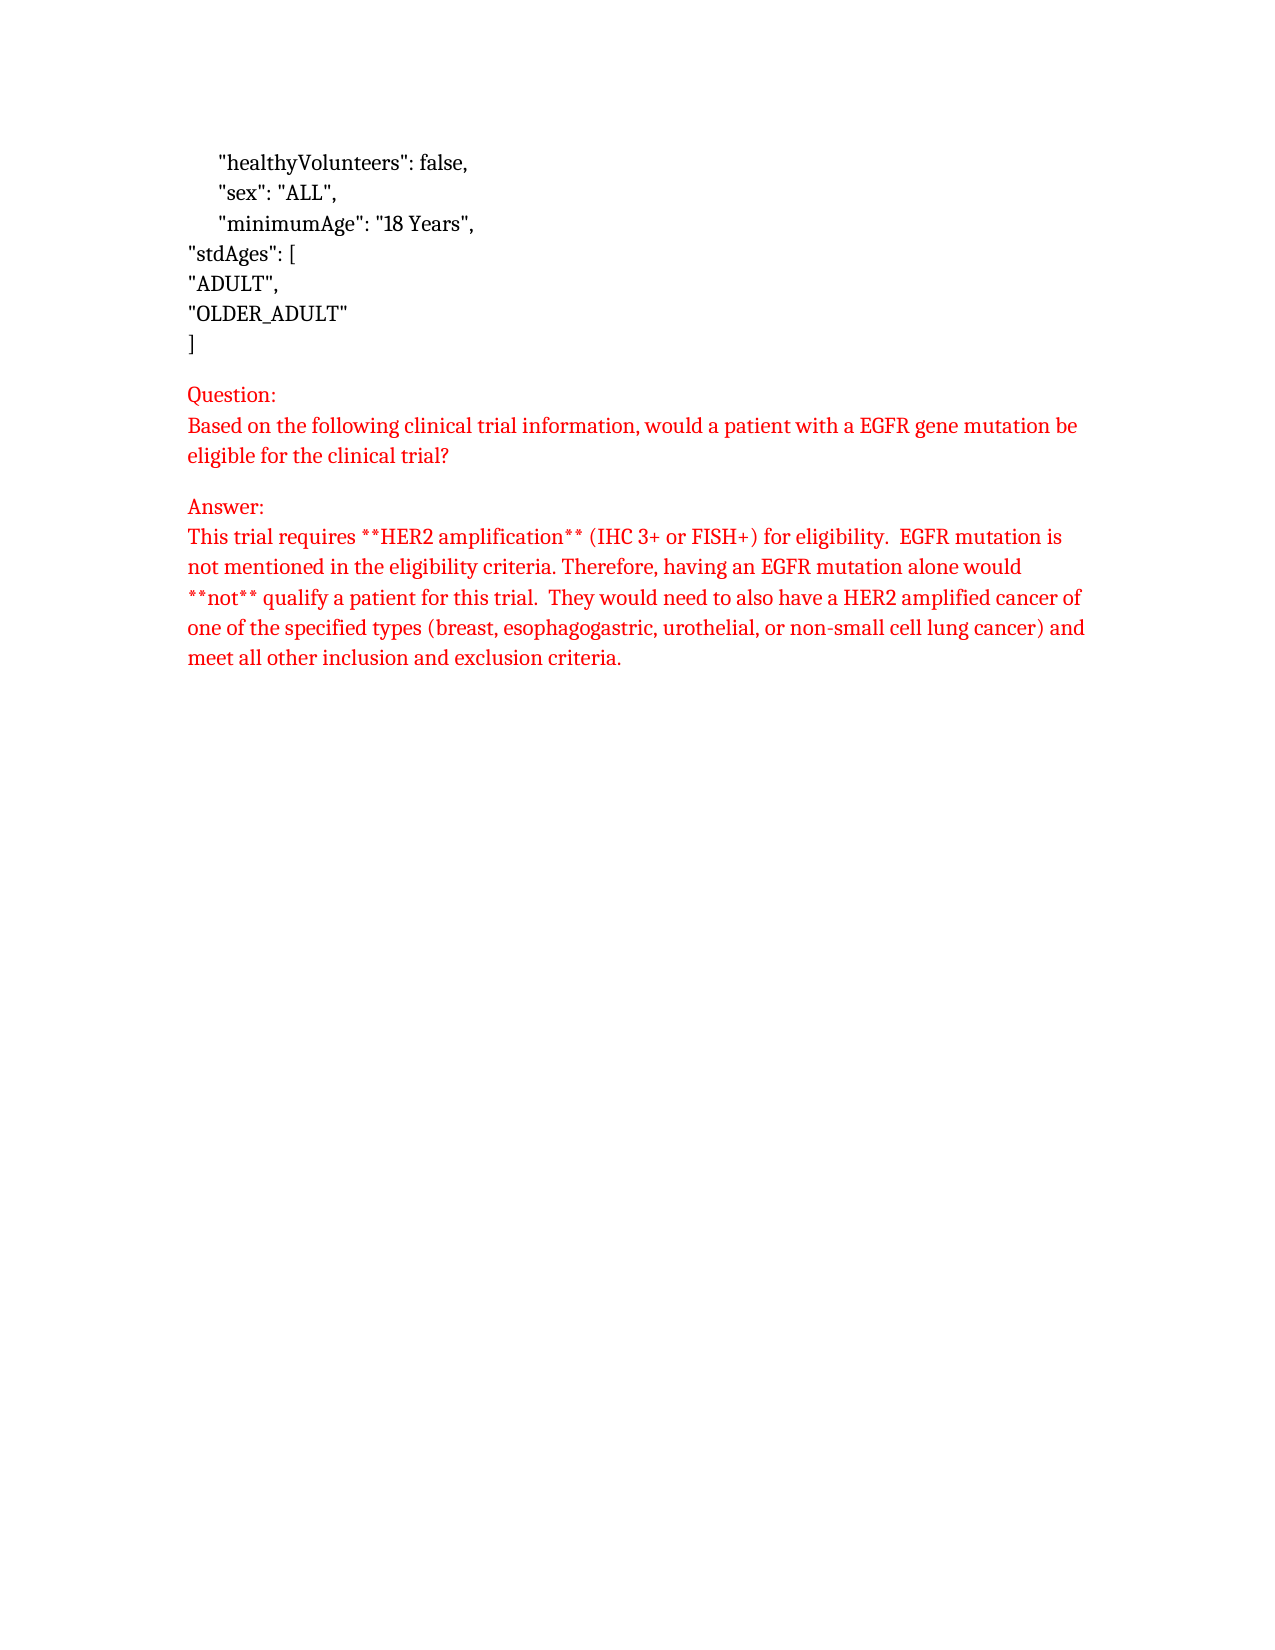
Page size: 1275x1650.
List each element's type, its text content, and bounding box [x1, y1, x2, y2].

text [187, 150, 1087, 358]
text Question: Based on the following clinical trial information, would a patient with a EGFR gene mutation be eligible for the clinical trial? [187, 382, 1087, 469]
text Answer: This trial requires **HER2 amplification** (IHC 3+ or FISH+) for eligibility. EGFR mutation is not mentioned in the eligibility criteria. Therefore, having an EGFR mutation alone would **not** qualify a patient for this trial. They would need to also have a HER2 amplified cancer of one of the specified types (breast, esophagogastric, urothelial, or non-small cell lung cancer) and meet all other inclusion and exclusion criteria. [187, 494, 1087, 701]
